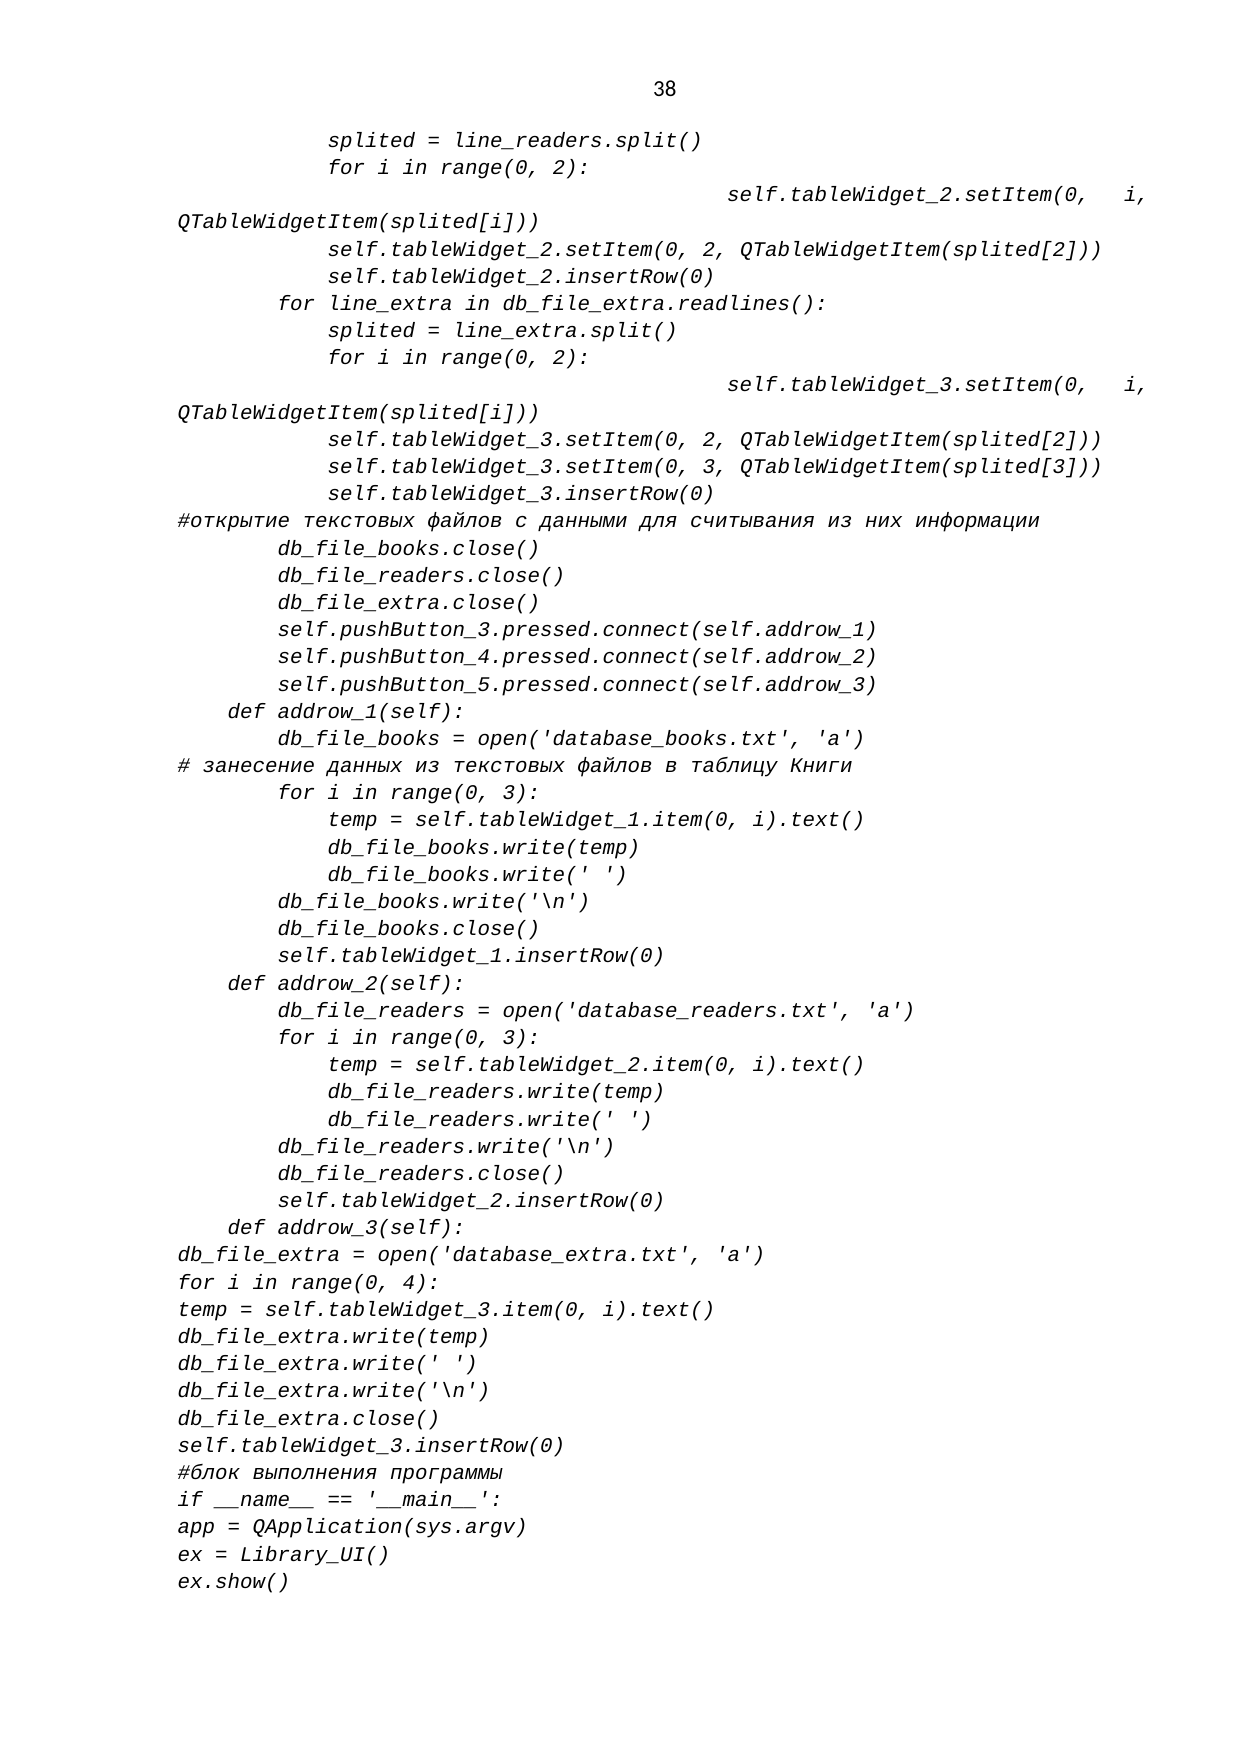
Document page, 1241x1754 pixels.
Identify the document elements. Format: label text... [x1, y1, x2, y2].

text self.tableWidget_3.insertRow(0) [177, 483, 1152, 507]
text ex = Library_UI() [177, 1543, 1152, 1567]
text self.tableWidget_3.setItem(0, i, QTableWidgetItem(splited[i])) [177, 374, 1152, 425]
text #блок выполнения программы [177, 1462, 1152, 1486]
text db_file_readers.write(temp) [177, 1081, 1152, 1105]
text for i in range(0, 3): [177, 1027, 1152, 1051]
text db_file_extra = open('database_extra.txt', 'a') [177, 1244, 1152, 1268]
text app = QApplication(sys.argv) [177, 1516, 1152, 1540]
text def addrow_3(self): [177, 1217, 1152, 1241]
text db_file_readers.close() [177, 565, 1152, 588]
text self.pushButton_3.pressed.connect(self.addrow_1) [177, 619, 1152, 643]
text db_file_extra.write('\n') [177, 1380, 1152, 1404]
text for line_extra in db_file_extra.readlines(): [177, 293, 1152, 317]
text for i in range(0, 2): [177, 347, 1152, 371]
text ex.show() [177, 1571, 1152, 1594]
text db_file_books.close() [177, 538, 1152, 561]
text temp = self.tableWidget_3.item(0, i).text() [177, 1299, 1152, 1322]
text db_file_books = open('database_books.txt', 'a') [177, 728, 1152, 752]
text #открытие текстовых файлов с данными для считывания из них информации [177, 510, 1152, 534]
text db_file_extra.close() [177, 1408, 1152, 1431]
text splited = line_readers.split() [177, 130, 1152, 153]
text if __name__ == '__main__': [177, 1489, 1152, 1513]
text for i in range(0, 2): [177, 157, 1152, 181]
text def addrow_2(self): [177, 973, 1152, 996]
text self.pushButton_4.pressed.connect(self.addrow_2) [177, 646, 1152, 670]
text self.tableWidget_3.setItem(0, 2, QTableWidgetItem(splited[2])) [177, 429, 1152, 452]
text self.tableWidget_3.insertRow(0) [177, 1435, 1152, 1458]
text db_file_books.write(temp) [177, 837, 1152, 860]
text for i in range(0, 4): [177, 1272, 1152, 1295]
text self.pushButton_5.pressed.connect(self.addrow_3) [177, 673, 1152, 697]
text db_file_readers.write('\n') [177, 1136, 1152, 1159]
text for i in range(0, 3): [177, 782, 1152, 806]
text self.tableWidget_3.setItem(0, 3, QTableWidgetItem(splited[3])) [177, 456, 1152, 480]
text self.tableWidget_2.insertRow(0) [177, 266, 1152, 289]
text db_file_books.close() [177, 918, 1152, 942]
text temp = self.tableWidget_2.item(0, i).text() [177, 1054, 1152, 1078]
text self.tableWidget_2.insertRow(0) [177, 1190, 1152, 1214]
text db_file_books.write(' ') [177, 864, 1152, 887]
text self.tableWidget_1.insertRow(0) [177, 945, 1152, 969]
text splited = line_extra.split() [177, 320, 1152, 344]
text self.tableWidget_2.setItem(0, i, QTableWidgetItem(splited[i])) [177, 184, 1152, 235]
text db_file_readers.write(' ') [177, 1108, 1152, 1132]
text db_file_extra.write(' ') [177, 1353, 1152, 1377]
text def addrow_1(self): [177, 701, 1152, 724]
text # занесение данных из текстовых файлов в таблицу Книги [177, 755, 1152, 779]
text temp = self.tableWidget_1.item(0, i).text() [177, 809, 1152, 833]
text db_file_extra.write(temp) [177, 1326, 1152, 1350]
text self.tableWidget_2.setItem(0, 2, QTableWidgetItem(splited[2])) [177, 238, 1152, 262]
text db_file_books.write('\n') [177, 891, 1152, 915]
text db_file_readers = open('database_readers.txt', 'a') [177, 1000, 1152, 1023]
text db_file_readers.close() [177, 1163, 1152, 1187]
text db_file_extra.close() [177, 592, 1152, 616]
